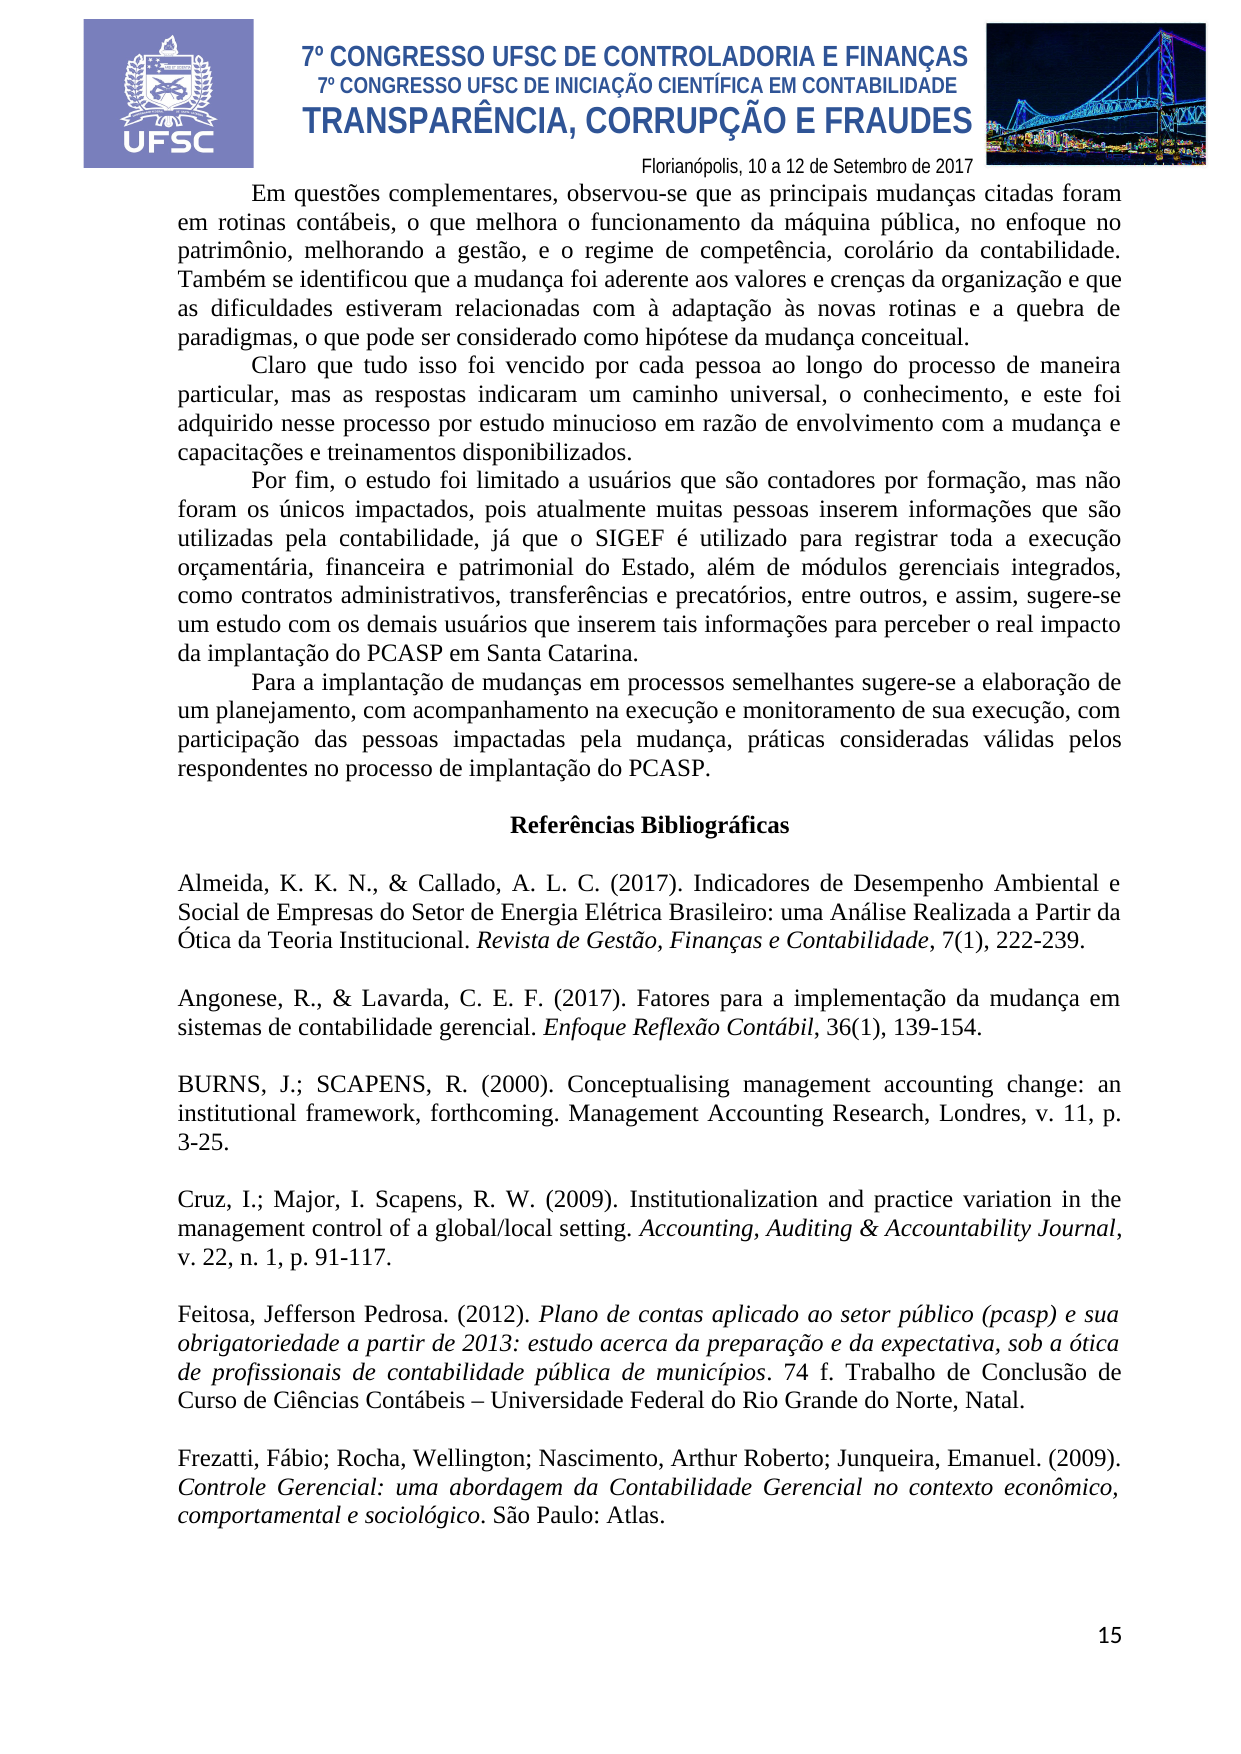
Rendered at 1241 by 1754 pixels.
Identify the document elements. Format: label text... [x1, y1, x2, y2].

text Referências Bibliográficas [177, 811, 1122, 839]
text Por fim, o estudo foi limitado a usuários que são contadores por formação, mas não foram os únicos impactados, pois atualmente muitas pessoas inserem informações que são utilizadas pela contabilidade, já que o SIGEF é utilizado para registrar toda a execução orçamentária, financeira e patrimonial do Estado, além de módulos gerenciais integrados, como contratos administrativos, transferências e precatórios, entre outros, e assim, sugere-se um estudo com os demais usuários que inserem tais informações para perceber o real impacto da implantação do PCASP em Santa Catarina. [177, 466, 1122, 667]
text Feitosa, Jefferson Pedrosa. (2012). Plano de contas aplicado ao setor público (pcasp) e sua obrigatoriedade a partir de 2013: estudo acerca da preparação e da expectativa, sob a ótica de profissionais de contabilidade pública de municípios. 74 f. Trabalho de Conclusão de Curso de Ciências Contábeis – Universidade Federal do Rio Grande do Norte, Natal. [177, 1299, 1122, 1414]
text Almeida, K. K. N., & Callado, A. L. C. (2017). Indicadores de Desempenho Ambiental e Social de Empresas do Setor de Energia Elétrica Brasileiro: uma Análise Realizada a Partir da Ótica da Teoria Institucional. Revista de Gestão, Finanças e Contabilidade, 7(1), 222-239. [177, 868, 1122, 954]
text Cruz, I.; Major, I. Scapens, R. W. (2009). Institutionalization and practice variation in the management control of a global/local setting. Accounting, Auditing & Accountability Journal, v. 22, n. 1, p. 91-117. [177, 1184, 1122, 1271]
text Angonese, R., & Lavarda, C. E. F. (2017). Fatores para a implementação da mudança em sistemas de contabilidade gerencial. Enfoque Reflexão Contábil, 36(1), 139-154. [177, 983, 1122, 1041]
text BURNS, J.; SCAPENS, R. (2000). Conceptualising management accounting change: an institutional framework, forthcoming. Management Accounting Research, Londres, v. 11, p. 3-25. [177, 1069, 1122, 1156]
picture [83, 19, 254, 168]
text Claro que tudo isso foi vencido por cada pessoa ao longo do processo de maneira particular, mas as respostas indicaram um caminho universal, o conhecimento, e este foi adquirido nesse processo por estudo minucioso em razão de envolvimento com a mudança e capacitações e treinamentos disponibilizados. [177, 351, 1122, 466]
text Em questões complementares, observou-se que as principais mudanças citadas foram em rotinas contábeis, o que melhora o funcionamento da máquina pública, no enfoque no patrimônio, melhorando a gestão, e o regime de competência, corolário da contabilidade. Também se identificou que a mudança foi aderente aos valores e crenças da organização e que as dificuldades estiveram relacionadas com à adaptação às novas rotinas e a quebra de paradigmas, o que pode ser considerado como hipótese da mudança conceitual. [177, 178, 1122, 351]
text Para a implantação de mudanças em processos semelhantes sugere-se a elaboração de um planejamento, com acompanhamento na execução e monitoramento de sua execução, com participação das pessoas impactadas pela mudança, práticas consideradas válidas pelos respondentes no processo de implantação do PCASP. [177, 667, 1122, 782]
picture [983, 19, 1209, 169]
text Frezatti, Fábio; Rocha, Wellington; Nascimento, Arthur Roberto; Junqueira, Emanuel. (2009). Controle Gerencial: uma abordagem da Contabilidade Gerencial no contexto econômico, comportamental e sociológico. São Paulo: Atlas. [177, 1443, 1122, 1529]
